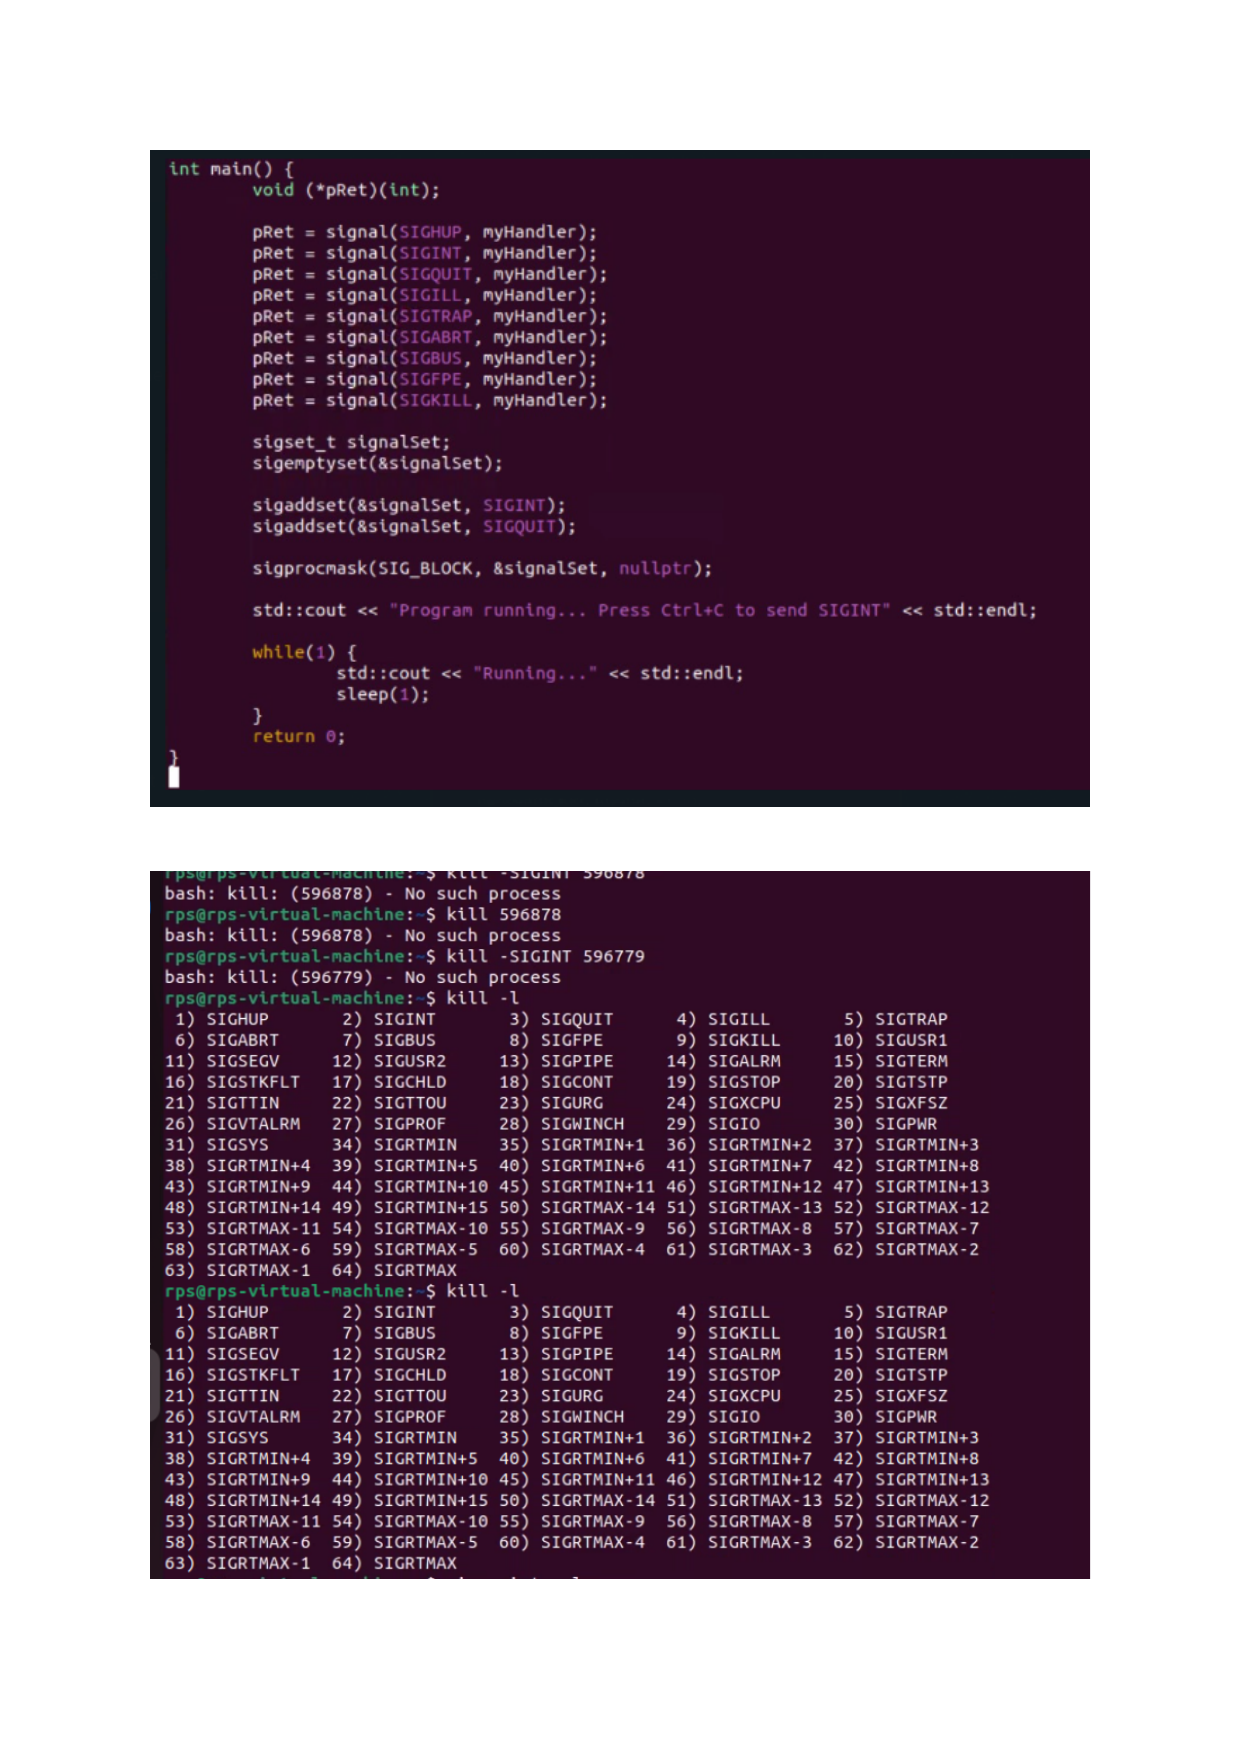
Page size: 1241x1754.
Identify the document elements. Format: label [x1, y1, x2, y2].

picture [150, 871, 1091, 1579]
picture [150, 150, 1090, 807]
